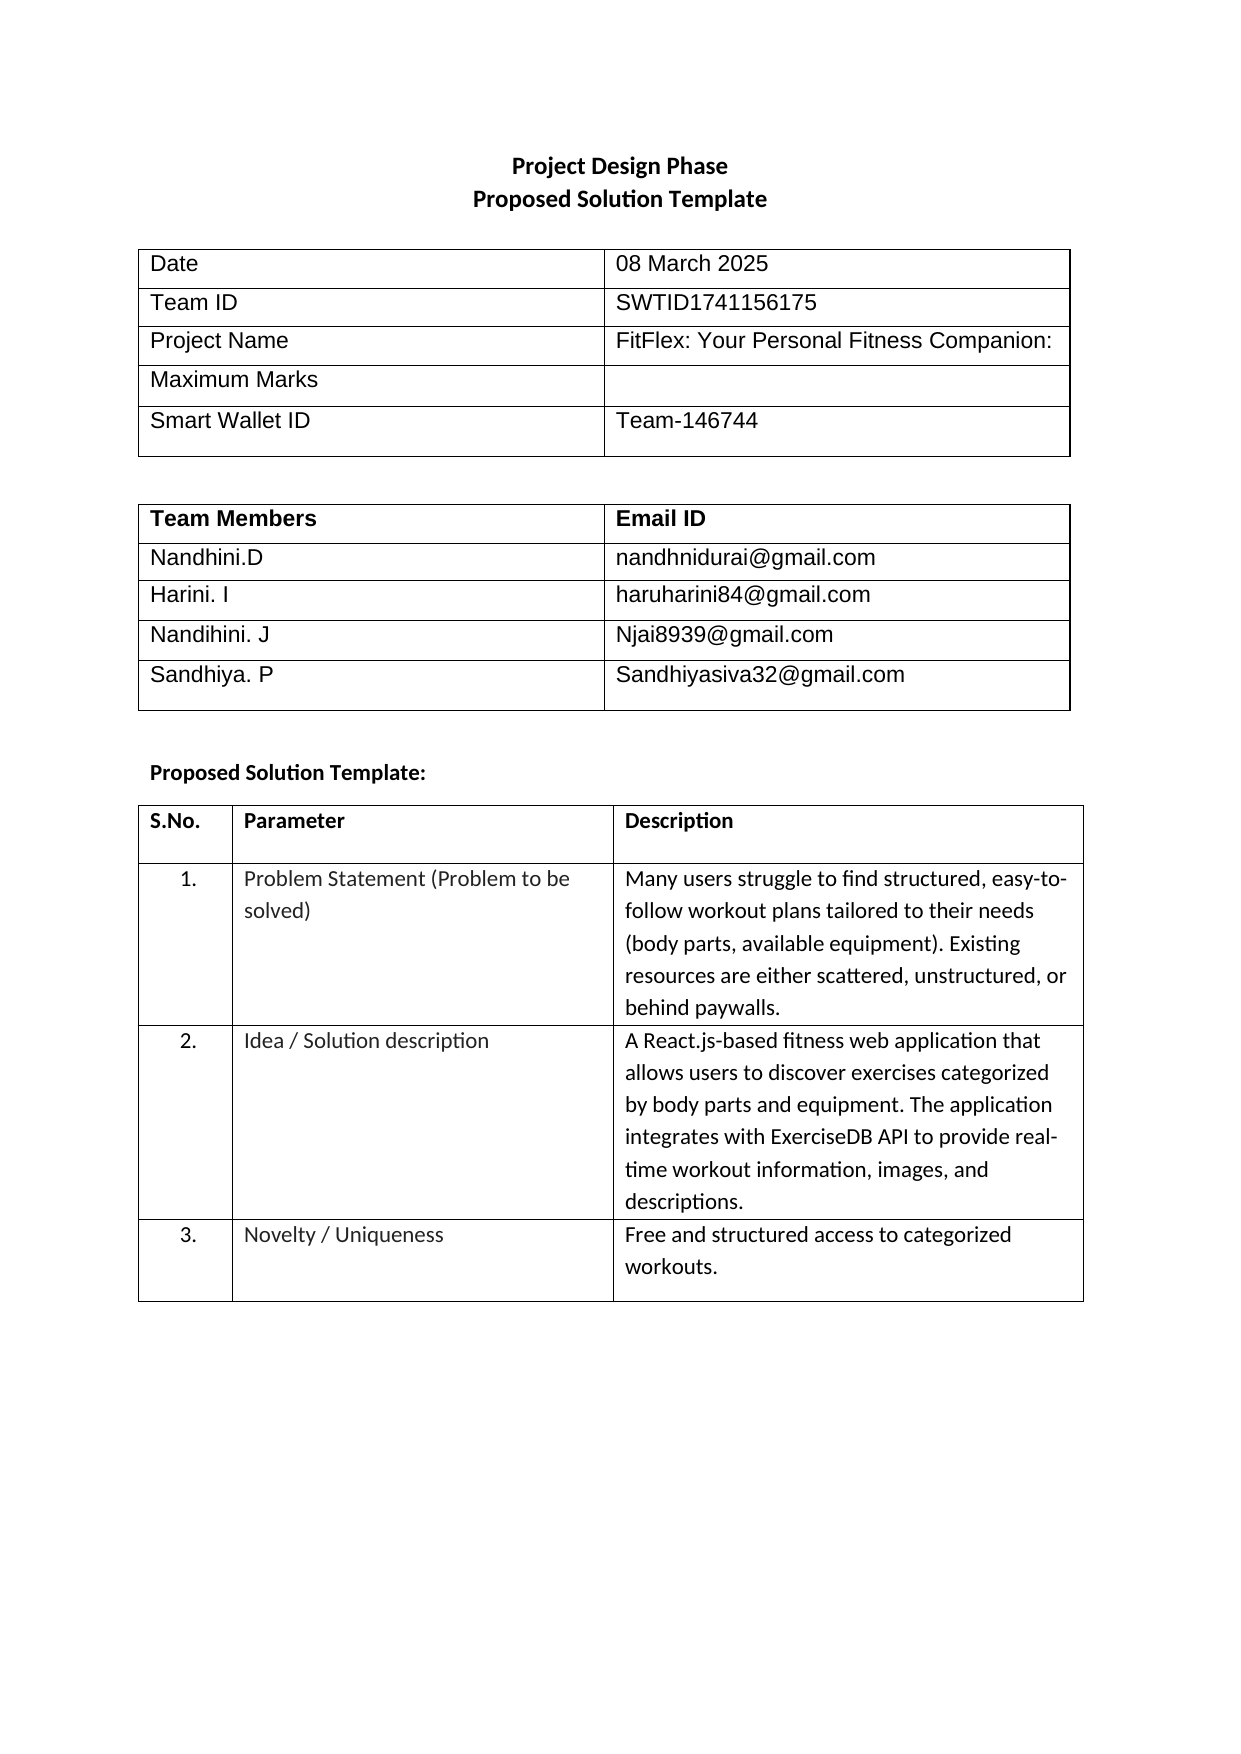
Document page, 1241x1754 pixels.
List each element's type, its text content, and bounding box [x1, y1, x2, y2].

table_header 08 March 2025 [605, 250, 1069, 288]
table_header Description [614, 806, 1083, 863]
table_cell [139, 1026, 232, 1219]
text Proposed Solution Template [150, 183, 1090, 213]
table_cell A React.js-based fitness web application that allows users to discover exercises categorized by body parts and equipment. The application integrates with ExerciseDB API to provide real-time workout information, images, and descriptions. [614, 1026, 1083, 1219]
table_cell SWTID1741156175 [605, 289, 1069, 326]
table_cell Njai8939@gmail.com [605, 621, 1069, 660]
table_header Date [139, 250, 604, 288]
table_cell Nandihini. J [139, 621, 604, 660]
table_header Parameter [233, 806, 613, 863]
table_cell [139, 1220, 232, 1301]
table_cell haruharini84@gmail.com [605, 581, 1069, 620]
table_cell Problem Statement (Problem to be solved) [233, 864, 613, 1025]
table_cell Idea / Solution description [233, 1026, 613, 1219]
table_cell Sandhiya. P [139, 661, 604, 710]
table_cell Many users struggle to find structured, easy-to-follow workout plans tailored to their needs (body parts, available equipment). Existing resources are either scattered, unstructured, or behind paywalls. [614, 864, 1083, 1025]
table_cell Smart Wallet ID [139, 407, 604, 456]
table_cell [605, 366, 1069, 406]
table_header Email ID [605, 505, 1069, 543]
table_cell Free and structured access to categorized workouts. [614, 1220, 1083, 1301]
table_header Team Members [139, 505, 604, 543]
table_cell Maximum Marks [139, 366, 604, 406]
table_cell [139, 864, 232, 1025]
table_cell Team-146744 [605, 407, 1069, 456]
table_cell Sandhiyasiva32@gmail.com [605, 661, 1069, 710]
table_cell FitFlex: Your Personal Fitness Companion: [605, 327, 1069, 365]
text Proposed Solution Template: [150, 758, 1090, 786]
table_cell nandhnidurai@gmail.com [605, 544, 1069, 580]
text Project Design Phase [150, 150, 1090, 181]
table_header S.No. [139, 806, 232, 863]
table_cell Novelty / Uniqueness [233, 1220, 613, 1301]
table_cell Team ID [139, 289, 604, 326]
table_cell Project Name [139, 327, 604, 365]
table_cell Nandhini.D [139, 544, 604, 580]
table_cell Harini. I [139, 581, 604, 620]
